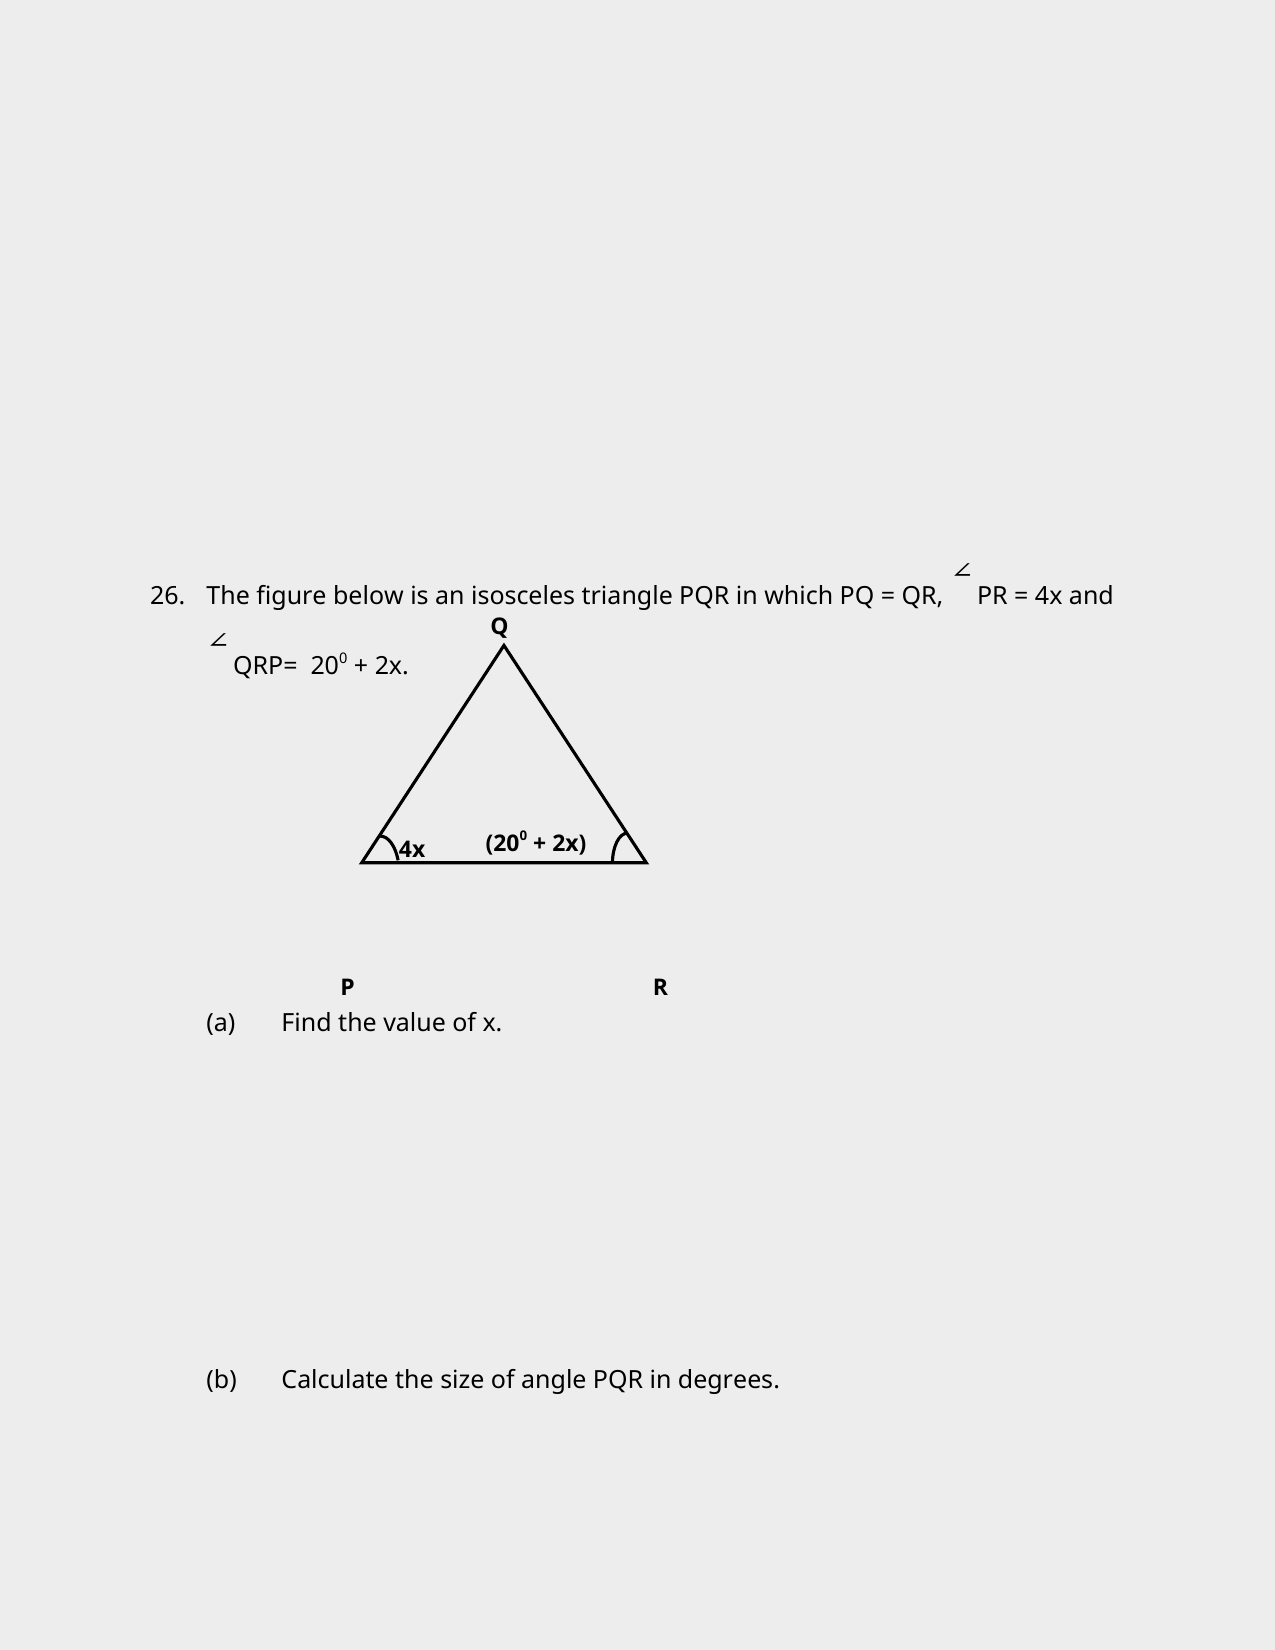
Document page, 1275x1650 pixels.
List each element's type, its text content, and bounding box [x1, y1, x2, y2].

list The figure below is an isosceles triangle PQR in which PQ = QR, PR = 4x and [150, 558, 1125, 611]
text QRP= 200 + 2x. [206, 628, 1125, 682]
list Calculate the size of angle PQR in degrees. [206, 1362, 1125, 1396]
list Find the value of x. [206, 1005, 1125, 1039]
